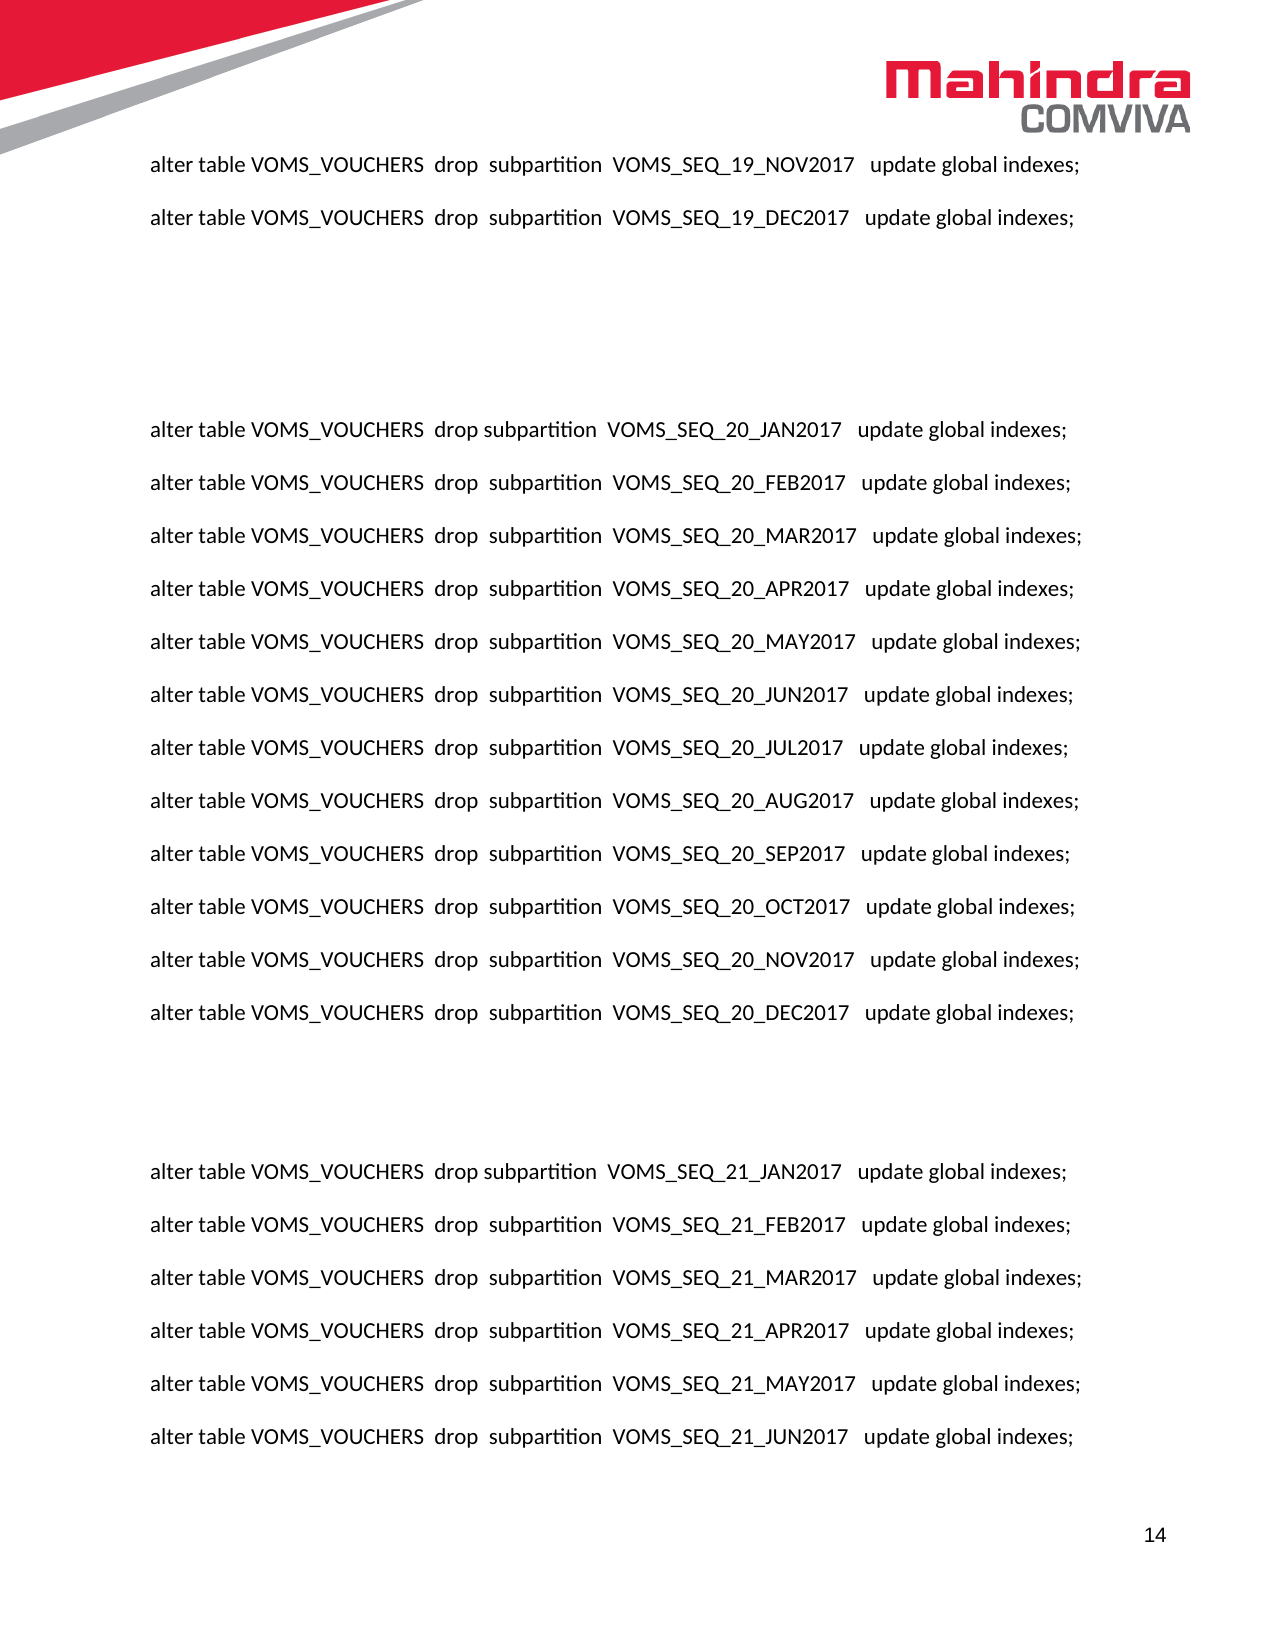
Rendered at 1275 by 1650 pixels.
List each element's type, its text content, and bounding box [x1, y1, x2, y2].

text alter table VOMS_VOUCHERS drop subpartition VOMS_SEQ_20_APR2017 update global indexes; [150, 574, 1167, 602]
text alter table VOMS_VOUCHERS drop subpartition VOMS_SEQ_20_MAR2017 update global indexes; [150, 521, 1167, 549]
text alter table VOMS_VOUCHERS drop subpartition VOMS_SEQ_20_NOV2017 update global indexes; [150, 945, 1167, 973]
text alter table VOMS_VOUCHERS drop subpartition VOMS_SEQ_20_SEP2017 update global indexes; [150, 839, 1167, 867]
text alter table VOMS_VOUCHERS drop subpartition VOMS_SEQ_19_DEC2017 update global indexes; [150, 203, 1167, 231]
text alter table VOMS_VOUCHERS drop subpartition VOMS_SEQ_20_JAN2017 update global indexes; [150, 415, 1167, 443]
picture [886, 61, 1191, 133]
text alter table VOMS_VOUCHERS drop subpartition VOMS_SEQ_21_MAY2017 update global indexes; [150, 1369, 1167, 1397]
text alter table VOMS_VOUCHERS drop subpartition VOMS_SEQ_21_FEB2017 update global indexes; [150, 1210, 1167, 1238]
text alter table VOMS_VOUCHERS drop subpartition VOMS_SEQ_21_JAN2017 update global indexes; [150, 1157, 1167, 1185]
text alter table VOMS_VOUCHERS drop subpartition VOMS_SEQ_21_APR2017 update global indexes; [150, 1316, 1167, 1344]
text alter table VOMS_VOUCHERS drop subpartition VOMS_SEQ_20_AUG2017 update global indexes; [150, 786, 1167, 814]
text alter table VOMS_VOUCHERS drop subpartition VOMS_SEQ_20_DEC2017 update global indexes; [150, 998, 1167, 1026]
text alter table VOMS_VOUCHERS drop subpartition VOMS_SEQ_20_FEB2017 update global indexes; [150, 468, 1167, 496]
picture [0, 0, 426, 155]
text alter table VOMS_VOUCHERS drop subpartition VOMS_SEQ_20_OCT2017 update global indexes; [150, 892, 1167, 920]
text alter table VOMS_VOUCHERS drop subpartition VOMS_SEQ_19_NOV2017 update global indexes; [150, 150, 1167, 178]
text alter table VOMS_VOUCHERS drop subpartition VOMS_SEQ_21_JUN2017 update global indexes; [150, 1422, 1167, 1451]
text alter table VOMS_VOUCHERS drop subpartition VOMS_SEQ_20_JUN2017 update global indexes; [150, 680, 1167, 708]
text alter table VOMS_VOUCHERS drop subpartition VOMS_SEQ_20_MAY2017 update global indexes; [150, 627, 1167, 655]
text alter table VOMS_VOUCHERS drop subpartition VOMS_SEQ_21_MAR2017 update global indexes; [150, 1263, 1167, 1291]
text alter table VOMS_VOUCHERS drop subpartition VOMS_SEQ_20_JUL2017 update global indexes; [150, 733, 1167, 761]
